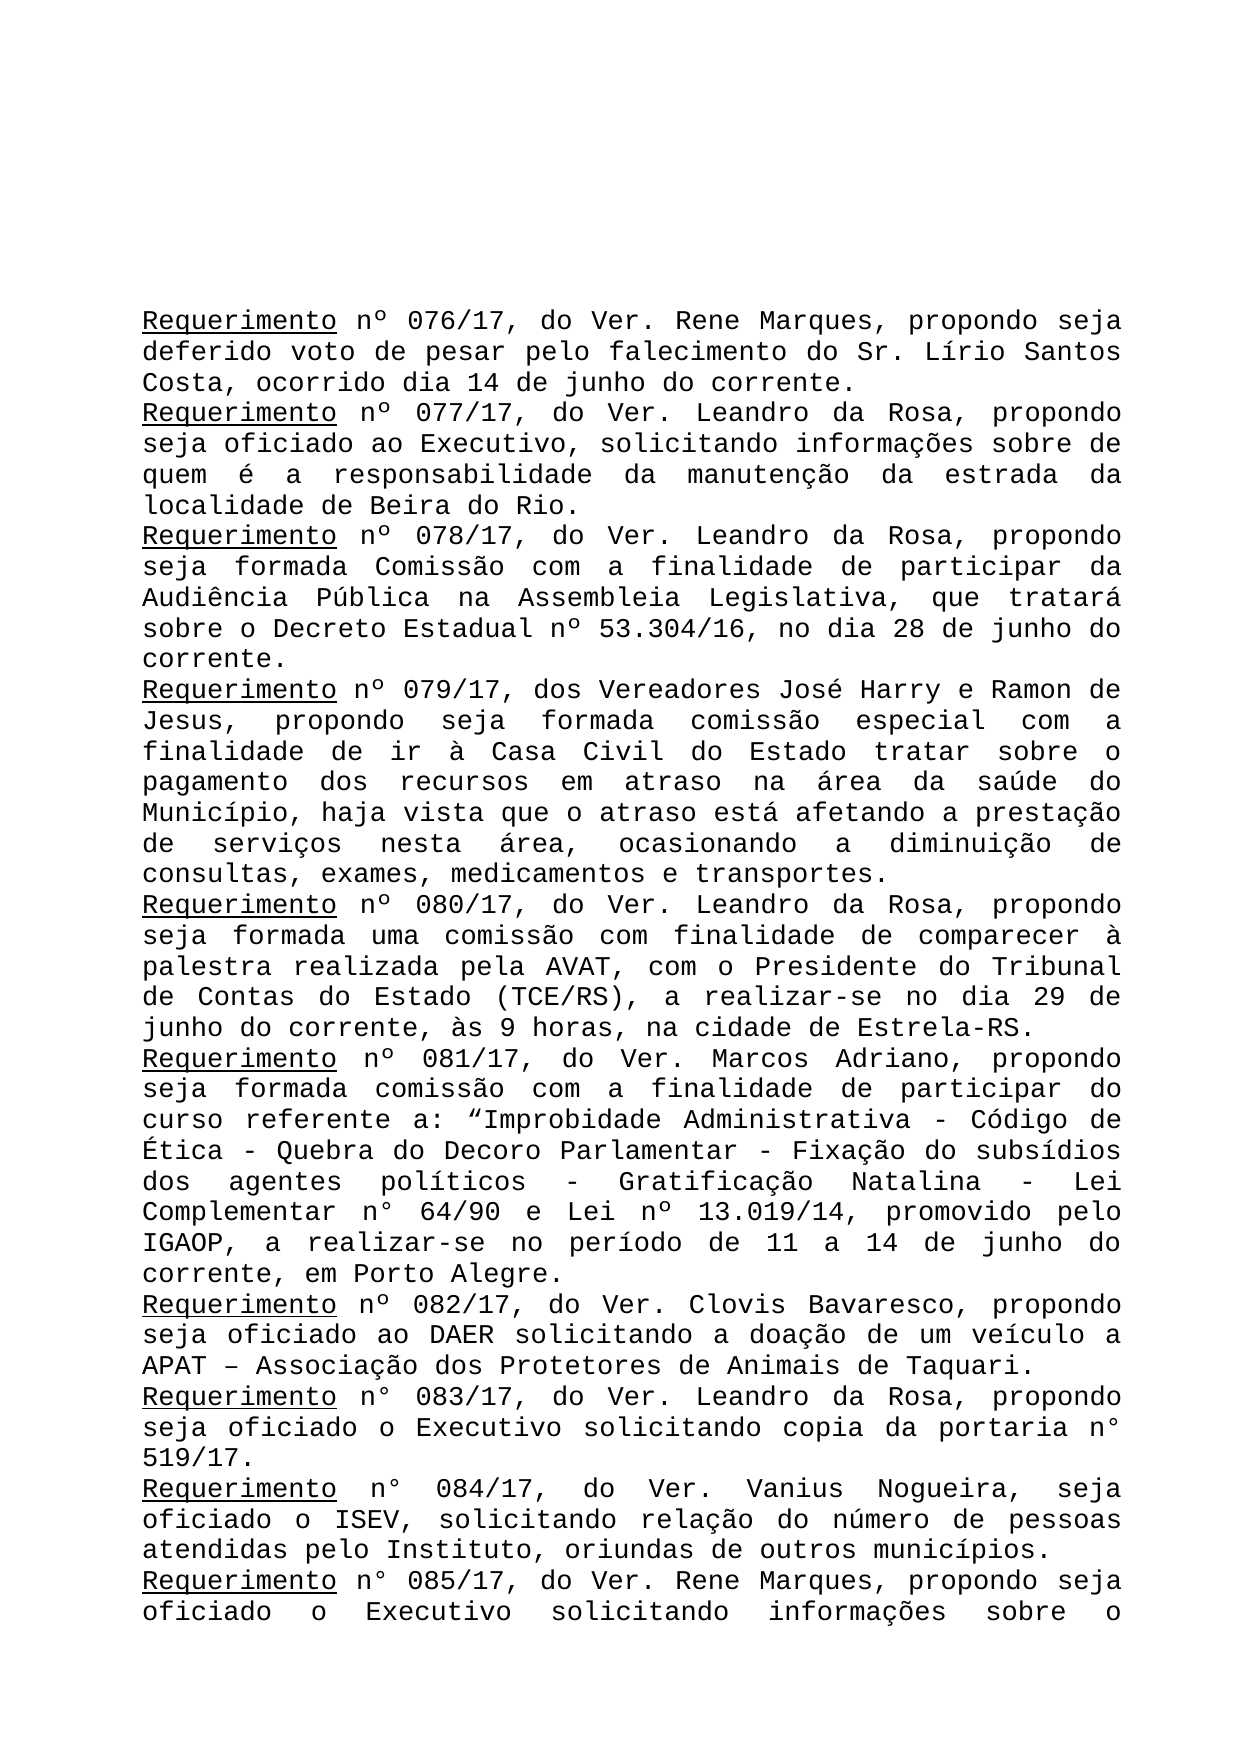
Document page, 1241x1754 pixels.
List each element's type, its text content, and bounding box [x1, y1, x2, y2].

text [142, 1567, 1122, 1628]
text Requerimento nº 079/17, dos Vereadores José Harry e Ramon de Jesus, propondo seja formada comissão especial com a finalidade de ir à Casa Civil do Estado tratar sobre o pagamento dos recursos em atraso na área da saúde do Município, haja vista que o atraso está afetando a prestação de serviços nesta área, ocasionando a diminuição de consultas, exames, medicamentos e transportes. [142, 676, 1122, 891]
text Requerimento nº 082/17, do Ver. Clovis Bavaresco, propondo seja oficiado ao DAER solicitando a doação de um veículo a APAT – Associação dos Protetores de Animais de Taquari. [142, 1290, 1122, 1383]
text Requerimento nº 081/17, do Ver. Marcos Adriano, propondo seja formada comissão com a finalidade de participar do curso referente a: “Improbidade Administrativa - Código de Ética - Quebra do Decoro Parlamentar - Fixação do subsídios dos agentes políticos - Gratificação Natalina - Lei Complementar n° 64/90 e Lei nº 13.019/14, promovido pelo IGAOP, a realizar-se no período de 11 a 14 de junho do corrente, em Porto Alegre. [142, 1044, 1122, 1290]
text Requerimento nº 076/17, do Ver. Rene Marques, propondo seja deferido voto de pesar pelo falecimento do Sr. Lírio Santos Costa, ocorrido dia 14 de junho do corrente. [142, 307, 1122, 399]
text Requerimento nº 080/17, do Ver. Leandro da Rosa, propondo seja formada uma comissão com finalidade de comparecer à palestra realizada pela AVAT, com o Presidente do Tribunal de Contas do Estado (TCE/RS), a realizar-se no dia 29 de junho do corrente, às 9 horas, na cidade de Estrela-RS. [142, 891, 1122, 1044]
text Requerimento n° 084/17, do Ver. Vanius Nogueira, seja oficiado o ISEV, solicitando relação do número de pessoas atendidas pelo Instituto, oriundas de outros municípios. [142, 1475, 1122, 1567]
text Requerimento nº 078/17, do Ver. Leandro da Rosa, propondo seja formada Comissão com a finalidade de participar da Audiência Pública na Assembleia Legislativa, que tratará sobre o Decreto Estadual nº 53.304/16, no dia 28 de junho do corrente. [142, 522, 1122, 676]
text Requerimento nº 077/17, do Ver. Leandro da Rosa, propondo seja oficiado ao Executivo, solicitando informações sobre de quem é a responsabilidade da manutenção da estrada da localidade de Beira do Rio. [142, 399, 1122, 522]
text Requerimento n° 083/17, do Ver. Leandro da Rosa, propondo seja oficiado o Executivo solicitando copia da portaria n° 519/17. [142, 1383, 1122, 1475]
